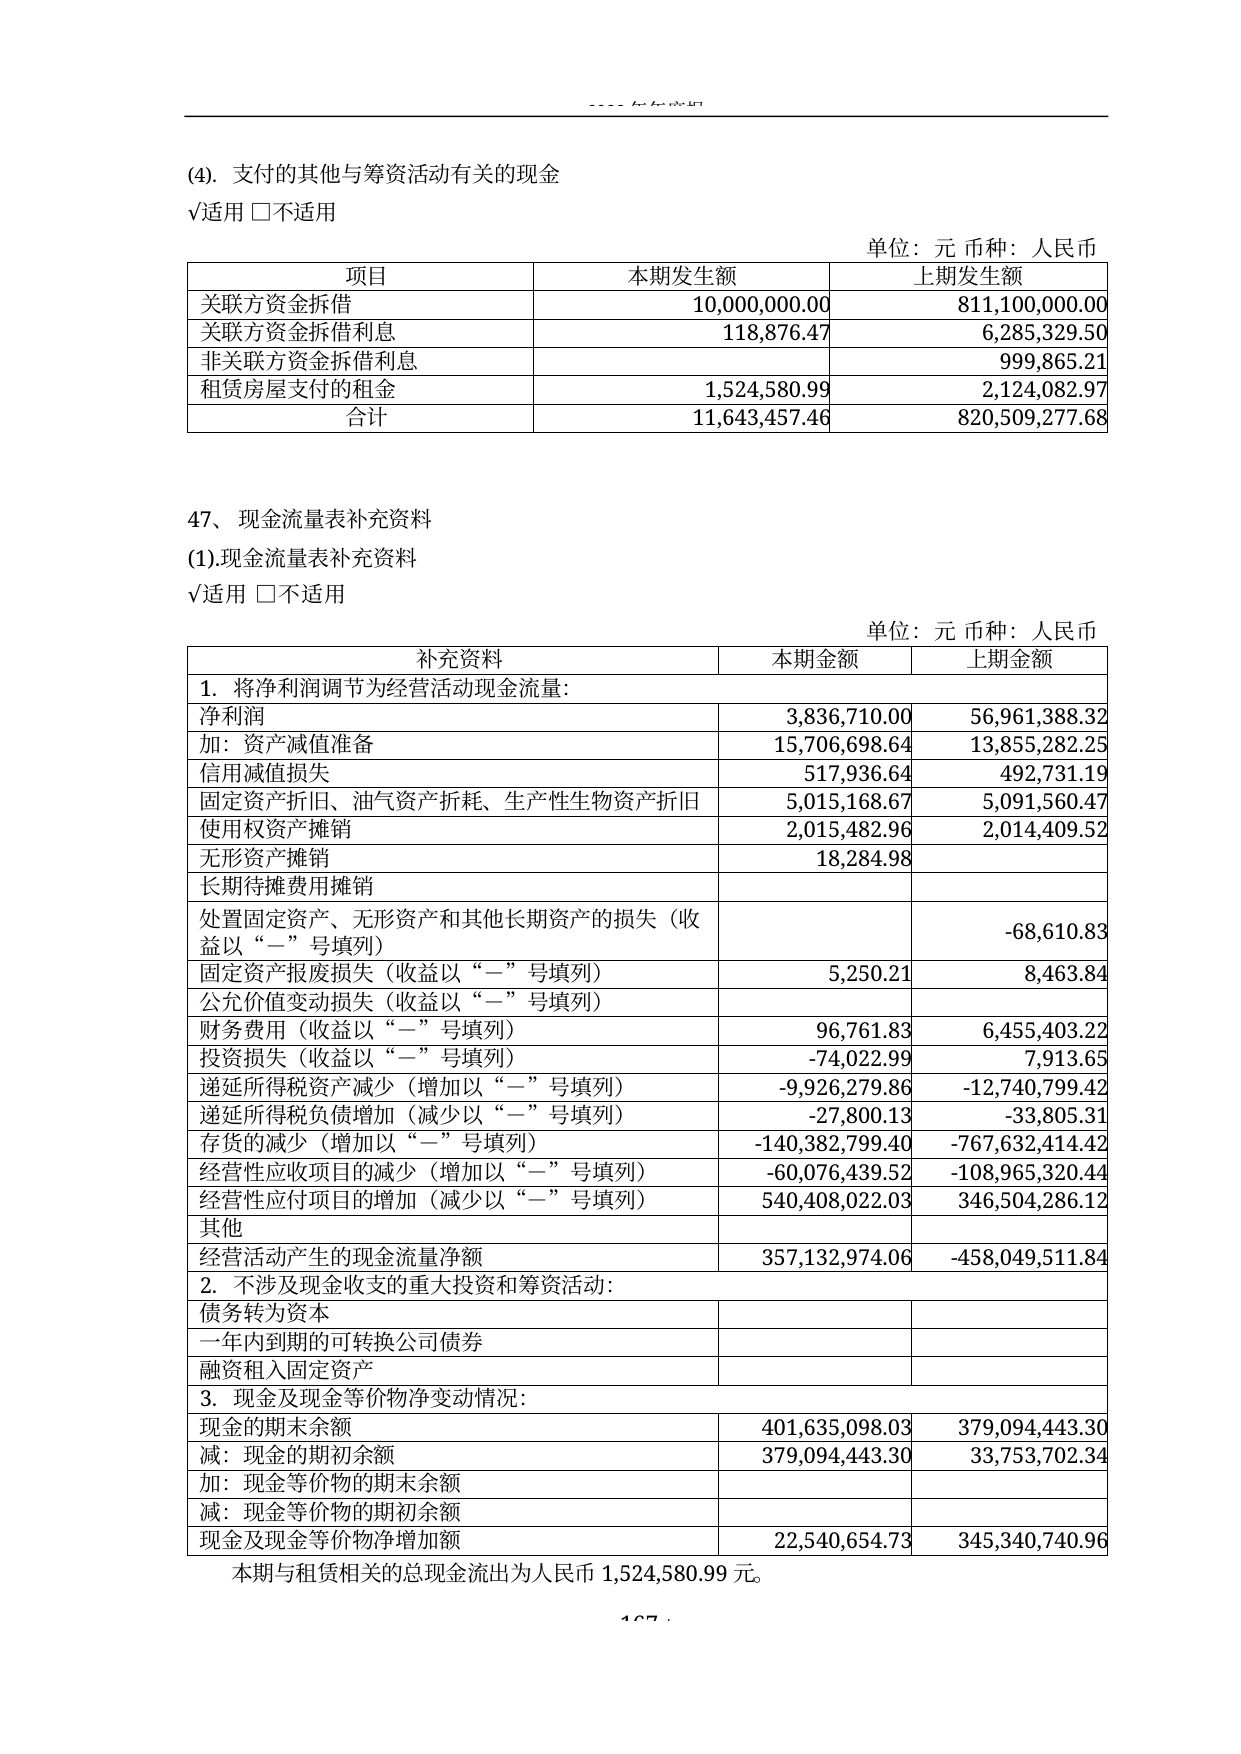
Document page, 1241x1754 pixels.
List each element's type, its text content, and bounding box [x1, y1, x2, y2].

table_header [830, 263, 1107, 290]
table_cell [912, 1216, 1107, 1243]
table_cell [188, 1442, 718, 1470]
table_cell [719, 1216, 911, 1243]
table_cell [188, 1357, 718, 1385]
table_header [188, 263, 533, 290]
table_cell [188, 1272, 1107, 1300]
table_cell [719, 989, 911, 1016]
text √适用 □不适用 [187, 195, 576, 227]
text 本期与租赁相关的总现金流出为人民币 1,524,580.99 元。 [231, 1556, 1140, 1587]
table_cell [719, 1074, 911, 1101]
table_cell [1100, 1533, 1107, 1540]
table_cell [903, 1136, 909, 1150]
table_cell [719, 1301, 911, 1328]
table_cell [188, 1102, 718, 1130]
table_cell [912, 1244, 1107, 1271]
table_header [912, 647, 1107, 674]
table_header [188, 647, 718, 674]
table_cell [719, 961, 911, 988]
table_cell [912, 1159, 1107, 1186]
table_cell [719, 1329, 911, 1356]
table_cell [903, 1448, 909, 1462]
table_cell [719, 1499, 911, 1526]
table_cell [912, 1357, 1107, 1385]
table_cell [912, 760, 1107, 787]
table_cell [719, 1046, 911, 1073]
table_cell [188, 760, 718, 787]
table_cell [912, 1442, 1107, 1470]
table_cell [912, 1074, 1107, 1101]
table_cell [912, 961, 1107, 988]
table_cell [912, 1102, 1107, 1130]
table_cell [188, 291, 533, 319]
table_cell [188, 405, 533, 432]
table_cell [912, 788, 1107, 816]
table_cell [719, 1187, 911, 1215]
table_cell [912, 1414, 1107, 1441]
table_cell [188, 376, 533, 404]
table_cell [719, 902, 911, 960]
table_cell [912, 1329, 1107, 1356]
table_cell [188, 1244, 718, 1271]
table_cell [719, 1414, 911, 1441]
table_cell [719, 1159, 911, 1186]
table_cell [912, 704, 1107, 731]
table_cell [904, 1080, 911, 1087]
list 支付的其他与筹资活动有关的现金 [187, 157, 576, 188]
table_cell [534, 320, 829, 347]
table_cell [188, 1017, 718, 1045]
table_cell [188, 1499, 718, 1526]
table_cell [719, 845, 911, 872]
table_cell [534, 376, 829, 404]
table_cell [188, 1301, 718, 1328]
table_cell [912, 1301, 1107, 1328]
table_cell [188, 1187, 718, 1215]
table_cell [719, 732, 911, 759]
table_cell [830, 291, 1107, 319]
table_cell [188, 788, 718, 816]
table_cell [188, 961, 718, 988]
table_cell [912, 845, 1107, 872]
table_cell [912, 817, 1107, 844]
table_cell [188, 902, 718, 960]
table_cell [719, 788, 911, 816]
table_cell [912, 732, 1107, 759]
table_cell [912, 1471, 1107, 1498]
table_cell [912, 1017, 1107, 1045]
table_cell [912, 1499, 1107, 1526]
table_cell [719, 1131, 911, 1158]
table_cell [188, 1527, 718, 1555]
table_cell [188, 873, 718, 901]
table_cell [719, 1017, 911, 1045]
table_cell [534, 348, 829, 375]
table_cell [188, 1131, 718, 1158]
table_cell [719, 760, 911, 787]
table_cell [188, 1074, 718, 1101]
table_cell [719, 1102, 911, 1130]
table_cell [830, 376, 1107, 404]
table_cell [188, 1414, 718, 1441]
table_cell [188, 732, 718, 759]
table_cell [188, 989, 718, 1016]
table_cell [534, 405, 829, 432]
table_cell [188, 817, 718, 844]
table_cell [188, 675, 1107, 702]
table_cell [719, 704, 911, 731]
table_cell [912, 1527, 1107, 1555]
text 单位：元 币种：人民币 [866, 231, 1140, 262]
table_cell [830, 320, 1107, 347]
text 47、 现金流量表补充资料(1).现金流量表补充资料 [187, 502, 441, 573]
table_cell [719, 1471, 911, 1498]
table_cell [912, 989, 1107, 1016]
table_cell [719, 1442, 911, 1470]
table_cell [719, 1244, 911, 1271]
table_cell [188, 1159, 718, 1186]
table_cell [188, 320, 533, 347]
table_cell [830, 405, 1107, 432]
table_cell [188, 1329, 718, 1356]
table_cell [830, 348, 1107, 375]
text 单位：元 币种：人民币 [866, 614, 1140, 646]
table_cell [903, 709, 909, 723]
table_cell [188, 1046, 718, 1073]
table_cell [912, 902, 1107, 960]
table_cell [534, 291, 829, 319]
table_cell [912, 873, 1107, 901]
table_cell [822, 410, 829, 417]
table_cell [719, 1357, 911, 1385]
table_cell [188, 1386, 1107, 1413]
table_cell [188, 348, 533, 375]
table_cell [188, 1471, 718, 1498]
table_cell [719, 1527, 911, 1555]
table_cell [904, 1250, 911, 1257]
text √适用 □不适用 [187, 580, 444, 608]
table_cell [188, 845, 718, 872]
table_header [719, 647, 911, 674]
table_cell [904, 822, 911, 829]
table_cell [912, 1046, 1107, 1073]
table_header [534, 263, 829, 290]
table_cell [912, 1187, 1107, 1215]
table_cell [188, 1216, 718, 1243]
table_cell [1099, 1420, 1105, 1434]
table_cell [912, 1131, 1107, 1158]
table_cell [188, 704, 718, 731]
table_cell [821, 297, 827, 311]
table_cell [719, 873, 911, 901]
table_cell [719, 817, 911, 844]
